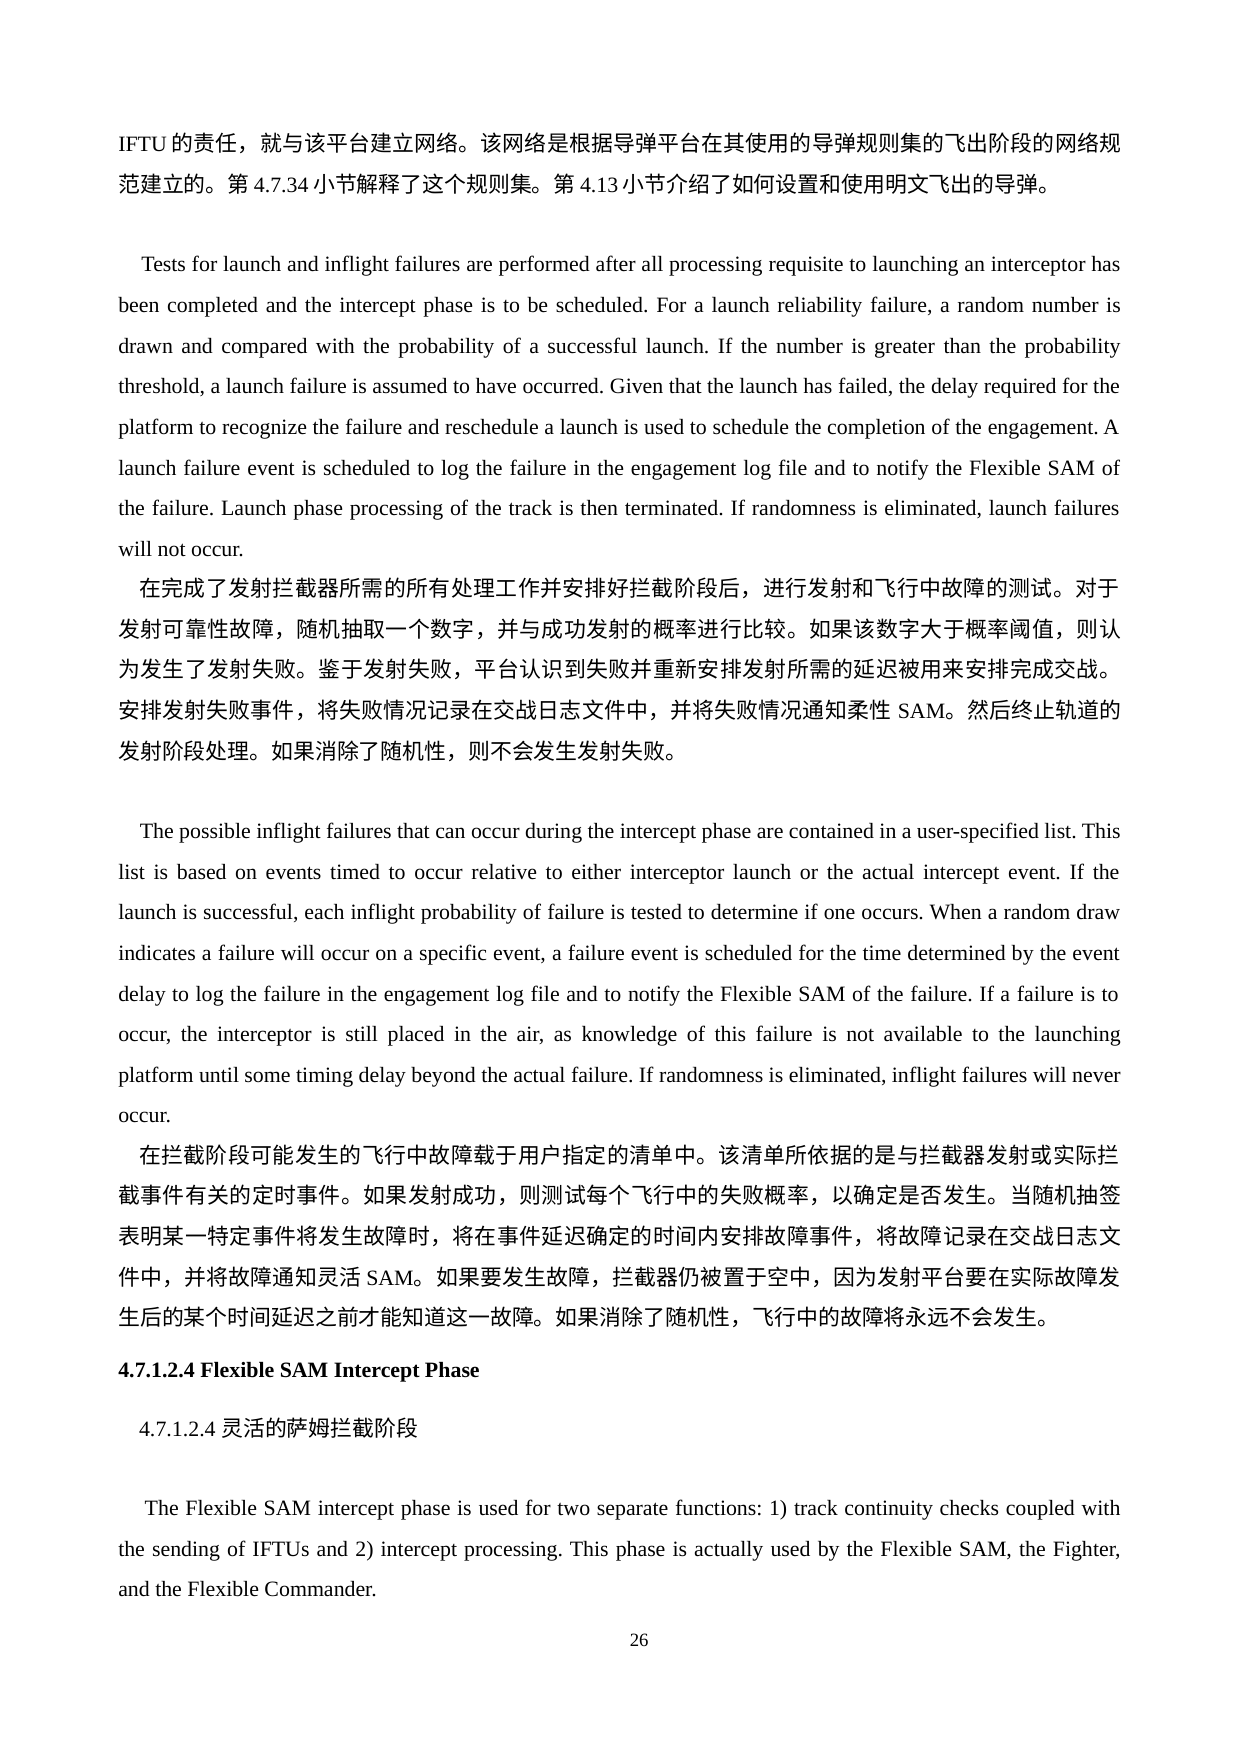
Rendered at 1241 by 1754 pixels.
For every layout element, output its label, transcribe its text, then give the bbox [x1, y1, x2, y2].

text Tests for launch and inflight failures are performed after all processing requisite to launching an interceptor has been completed and the intercept phase is to be scheduled. For a launch reliability failure, a random number is drawn and compared with the probability of a successful launch. If the number is greater than the probability threshold, a launch failure is assumed to have occurred. Given that the launch has failed, the delay required for the platform to recognize the failure and reschedule a launch is used to schedule the completion of the engagement. A launch failure event is scheduled to log the failure in the engagement log file and to notify the Flexible SAM of the failure. Launch phase processing of the track is then terminated. If randomness is eliminated, launch failures will not occur. [118, 207, 1122, 564]
subtitle 4.7.1.2.4 Flexible SAM Intercept Phase [118, 1353, 1122, 1385]
text 在拦截阶段可能发生的飞行中故障载于用户指定的清单中。该清单所依据的是与拦截器发射或实际拦截事件有关的定时事件。如果发射成功，则测试每个飞行中的失败概率，以确定是否发生。当随机抽签表明某一特定事件将发生故障时，将在事件延迟确定的时间内安排故障事件，将故障记录在交战日志文件中，并将故障通知灵活SAM。如果要发生故障，拦截器仍被置于空中，因为发射平台要在实际故障发生后的某个时间延迟之前才能知道这一故障。如果消除了随机性，飞行中的故障将永远不会发生。 [118, 1137, 1122, 1332]
text 在完成了发射拦截器所需的所有处理工作并安排好拦截阶段后，进行发射和飞行中故障的测试。对于发射可靠性故障，随机抽取一个数字，并与成功发射的概率进行比较。如果该数字大于概率阈值，则认为发生了发射失败。鉴于发射失败，平台认识到失败并重新安排发射所需的延迟被用来安排完成交战。安排发射失败事件，将失败情况记录在交战日志文件中，并将失败情况通知柔性SAM。然后终止轨道的发射阶段处理。如果消除了随机性，则不会发生发射失败。 [118, 571, 1122, 766]
text The possible inflight failures that can occur during the intercept phase are contained in a user-specified list. This list is based on events timed to occur relative to either interceptor launch or the actual intercept event. If the launch is successful, each inflight probability of failure is tested to determine if one occurs. When a random draw indicates a failure will occur on a specific event, a failure event is scheduled for the time determined by the event delay to log the failure in the engagement log file and to notify the Flexible SAM of the failure. If a failure is to occur, the interceptor is still placed in the air, as knowledge of this failure is not available to the launching platform until some timing delay beyond the actual failure. If randomness is eliminated, inflight failures will never occur. [118, 774, 1122, 1131]
text 4.7.1.2.4 灵活的萨姆拦截阶段 [118, 1411, 1122, 1443]
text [118, 126, 1122, 199]
text The Flexible SAM intercept phase is used for two separate functions: 1) track continuity checks coupled with the sending of IFTUs and 2) intercept processing. This phase is actually used by the Flexible SAM, the Fighter, and the Flexible Commander. [118, 1451, 1122, 1605]
